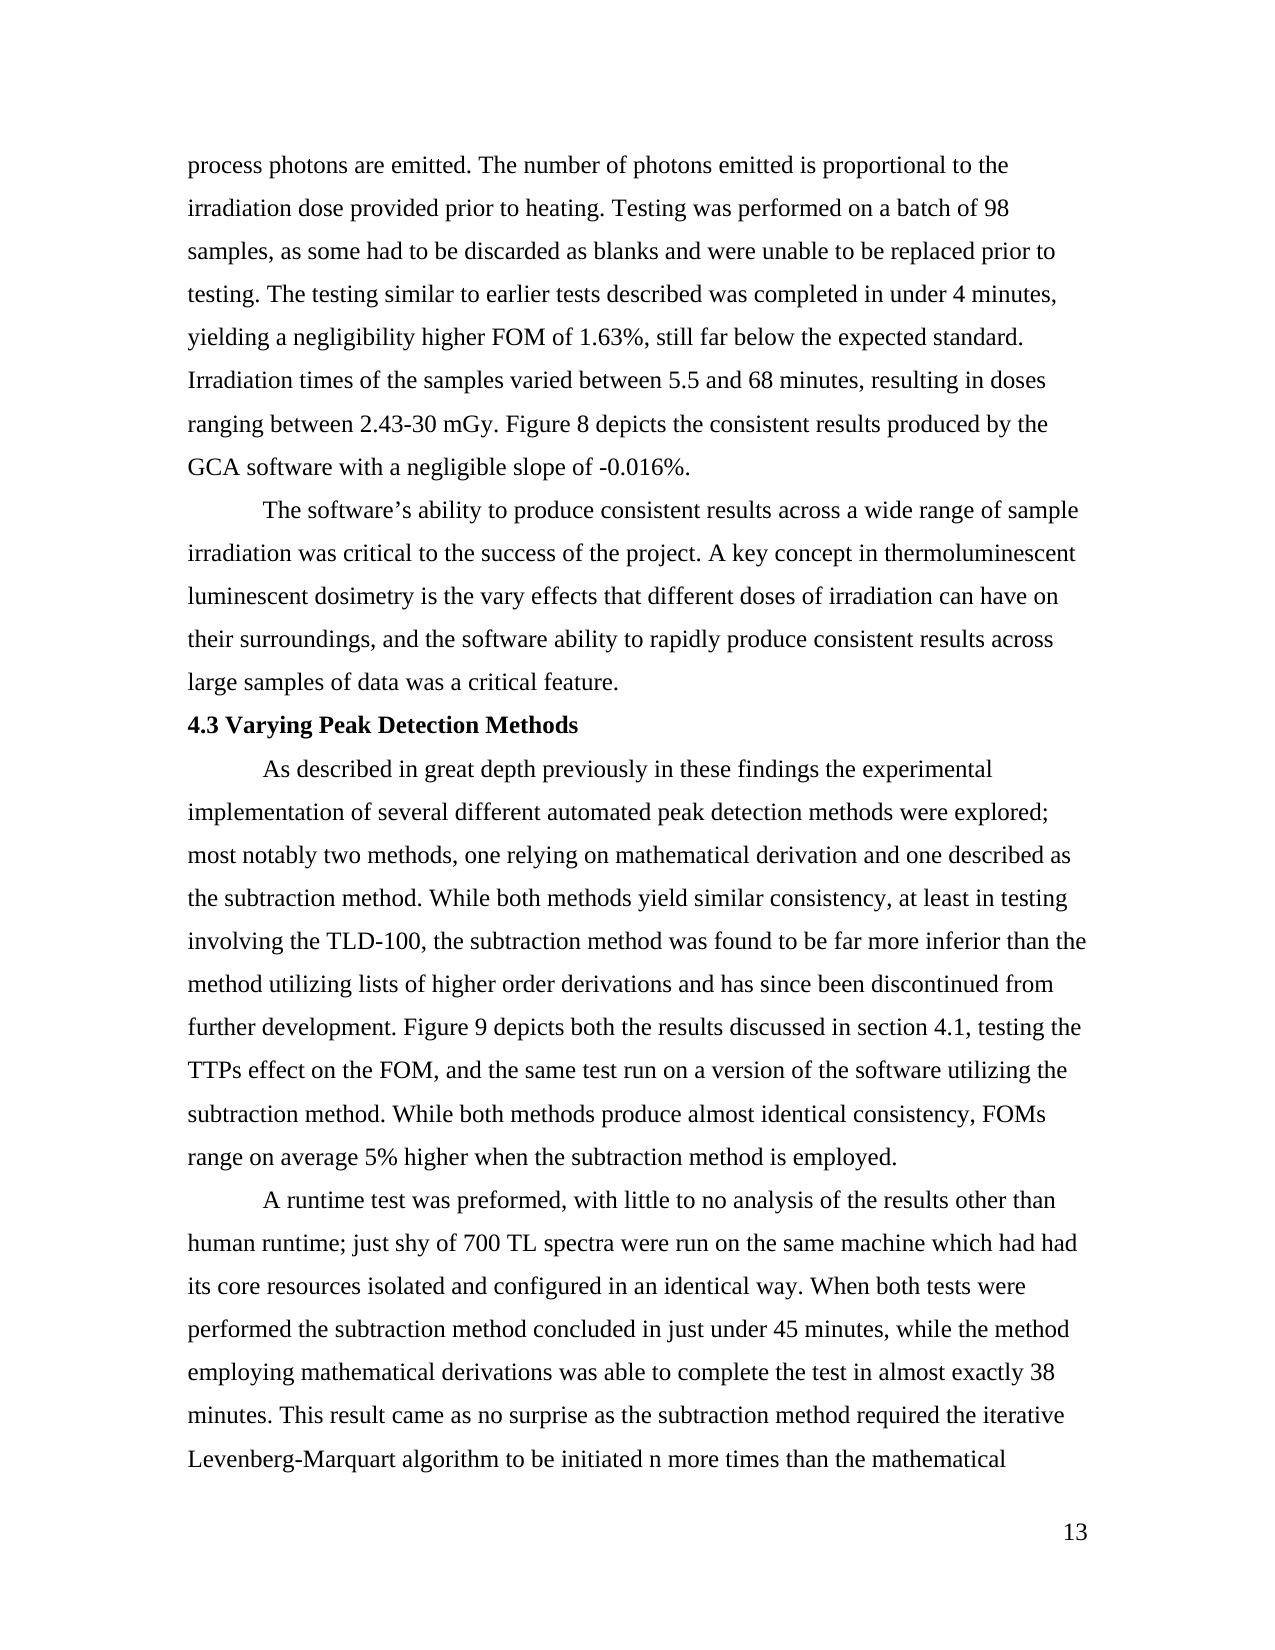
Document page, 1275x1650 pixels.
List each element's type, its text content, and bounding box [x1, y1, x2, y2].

text 4.3 Varying Peak Detection Methods [187, 711, 1087, 739]
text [187, 150, 1087, 481]
text The software’s ability to produce consistent results across a wide range of sample irradiation was critical to the success of the project. A key concept in thermoluminescent luminescent dosimetry is the vary effects that different doses of irradiation can have on their surroundings, and the software ability to rapidly produce consistent results across large samples of data was a critical feature. [187, 495, 1087, 696]
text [187, 1185, 1087, 1472]
text As described in great depth previously in these findings the experimental implementation of several different automated peak detection methods were explored; most notably two methods, one relying on mathematical derivation and one described as the subtraction method. While both methods yield similar consistency, at least in testing involving the TLD-100, the subtraction method was found to be far more inferior than the method utilizing lists of higher order derivations and has since been discontinued from further development. Figure 9 depicts both the results discussed in section 4.1, testing the TTPs effect on the FOM, and the same test run on a version of the software utilizing the subtraction method. While both methods produce almost identical consistency, FOMs range on average 5% higher when the subtraction method is employed. [187, 754, 1087, 1171]
